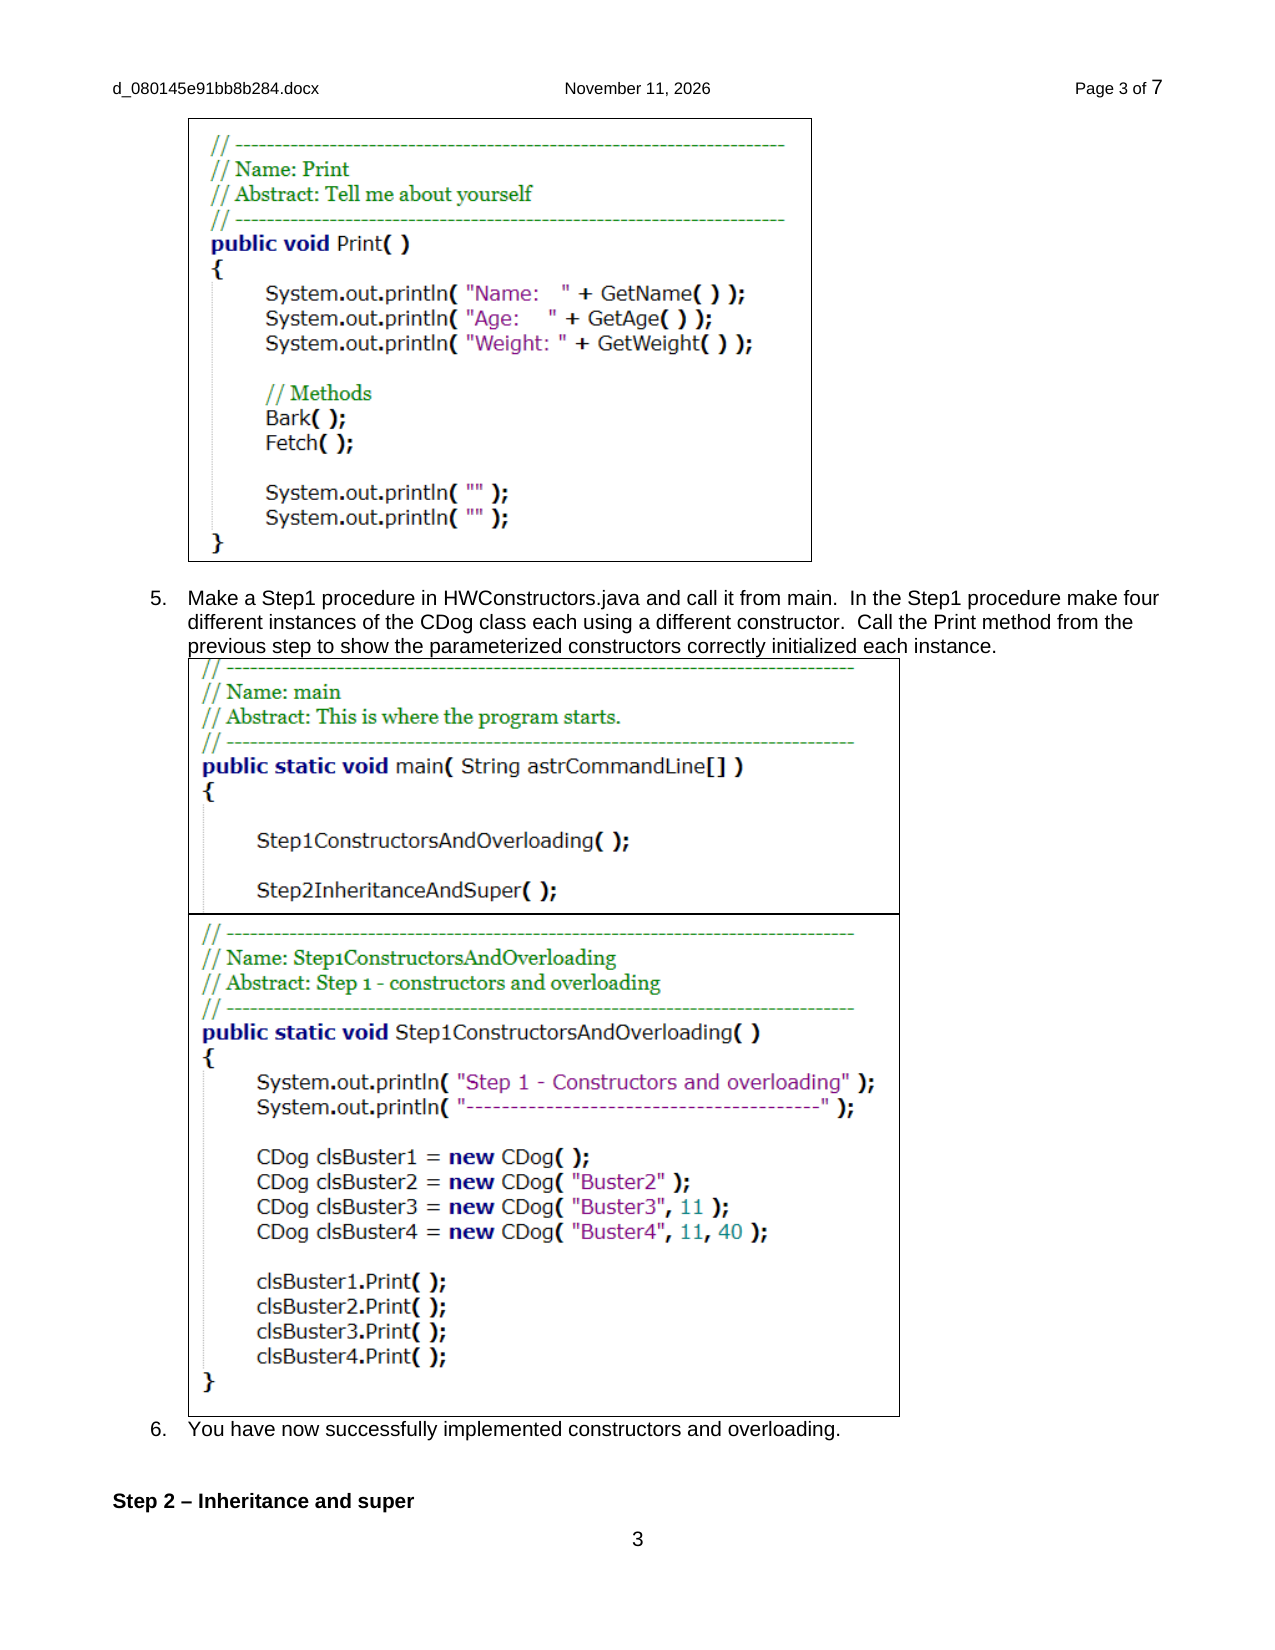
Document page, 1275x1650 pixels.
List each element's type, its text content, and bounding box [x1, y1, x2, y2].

picture [189, 915, 899, 1416]
picture [189, 659, 899, 913]
list You have now successfully implemented constructors and overloading. [150, 1417, 1162, 1441]
list Make a Step1 procedure in HWConstructors.java and call it from main. In the Step1 procedure make four different instances of the CDog class each using a different constructor. Call the Print method from the previous step to show the parameterized constructors correctly initialized each instance. [150, 586, 1162, 658]
picture [189, 119, 811, 561]
text Step 2 – Inheritance and super [112, 1489, 1162, 1513]
